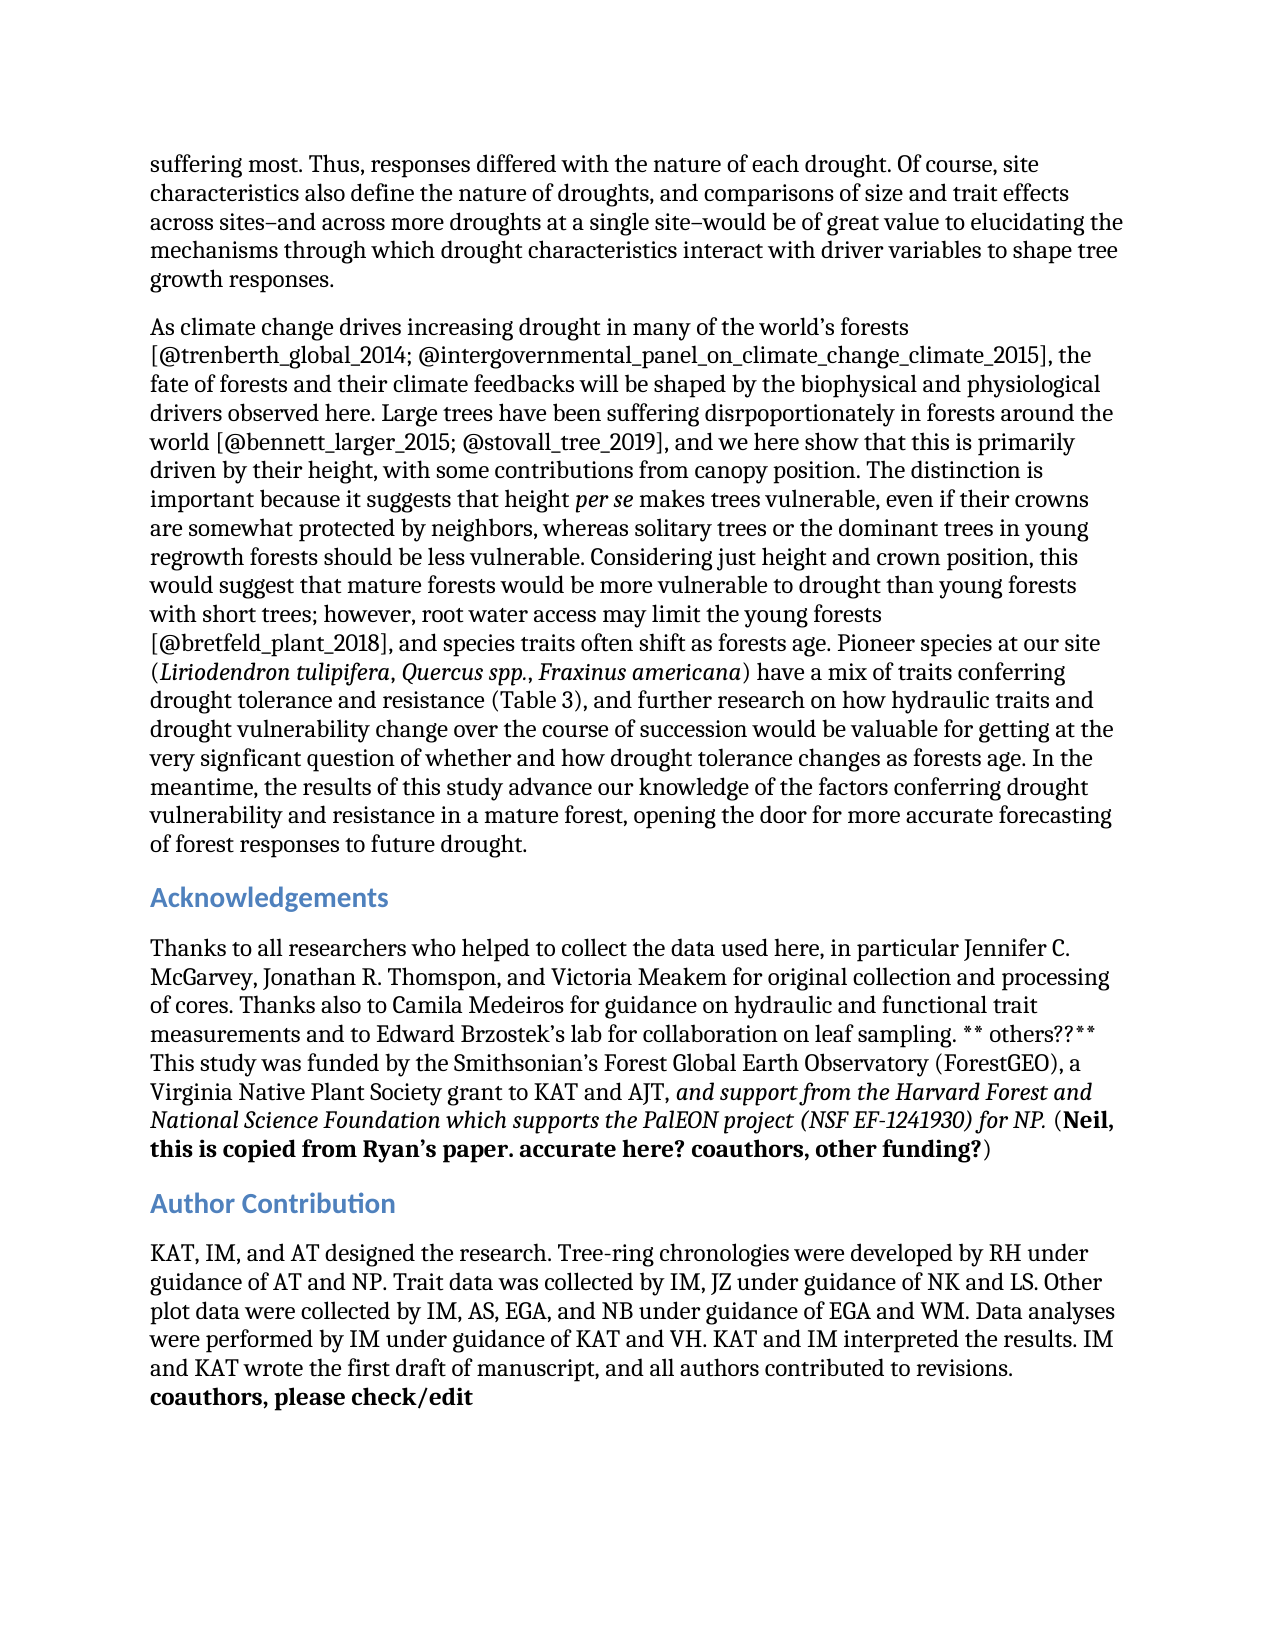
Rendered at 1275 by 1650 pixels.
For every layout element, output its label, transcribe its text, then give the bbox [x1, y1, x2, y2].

text As climate change drives increasing drought in many of the world’s forests [@trenberth_global_2014; @intergovernmental_panel_on_climate_change_climate_2015], the fate of forests and their climate feedbacks will be shaped by the biophysical and physiological drivers observed here. Large trees have been suffering disrpoportionately in forests around the world [@bennett_larger_2015; @stovall_tree_2019], and we here show that this is primarily driven by their height, with some contributions from canopy position. The distinction is important because it suggests that height per se makes trees vulnerable, even if their crowns are somewhat protected by neighbors, whereas solitary trees or the dominant trees in young regrowth forests should be less vulnerable. Considering just height and crown position, this would suggest that mature forests would be more vulnerable to drought than young forests with short trees; however, root water access may limit the young forests [@bretfeld_plant_2018], and species traits often shift as forests age. Pioneer species at our site (Liriodendron tulipifera, Quercus spp., Fraxinus americana) have a mix of traits conferring drought tolerance and resistance (Table 3), and further research on how hydraulic traits and drought vulnerability change over the course of succession would be valuable for getting at the very signficant question of whether and how drought tolerance changes as forests age. In the meantime, the results of this study advance our knowledge of the factors conferring drought vulnerability and resistance in a mature forest, opening the door for more accurate forecasting of forest responses to future drought. [150, 312, 1125, 859]
text Thanks to all researchers who helped to collect the data used here, in particular Jennifer C. McGarvey, Jonathan R. Thomspon, and Victoria Meakem for original collection and processing of cores. Thanks also to Camila Medeiros for guidance on hydraulic and functional trait measurements and to Edward Brzostek’s lab for collaboration on leaf sampling. ** others??** This study was funded by the Smithsonian’s Forest Global Earth Observatory (ForestGEO), a Virginia Native Plant Society grant to KAT and AJT, and support from the Harvard Forest and National Science Foundation which supports the PalEON project (NSF EF-1241930) for NP. (Neil, this is copied from Ryan’s paper. accurate here? coauthors, other funding?) [150, 934, 1125, 1164]
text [150, 150, 1125, 294]
text KAT, IM, and AT designed the research. Tree-ring chronologies were developed by RH under guidance of AT and NP. Trait data was collected by IM, JZ under guidance of NK and LS. Other plot data were collected by IM, AS, EGA, and NB under guidance of EGA and WM. Data analyses were performed by IM under guidance of KAT and VH. KAT and IM interpreted the results. IM and KAT wrote the first draft of manuscript, and all authors contributed to revisions. coauthors, please check/edit [150, 1239, 1125, 1412]
subtitle Author Contribution [150, 1185, 1125, 1220]
subtitle Acknowledgements [150, 879, 1125, 915]
